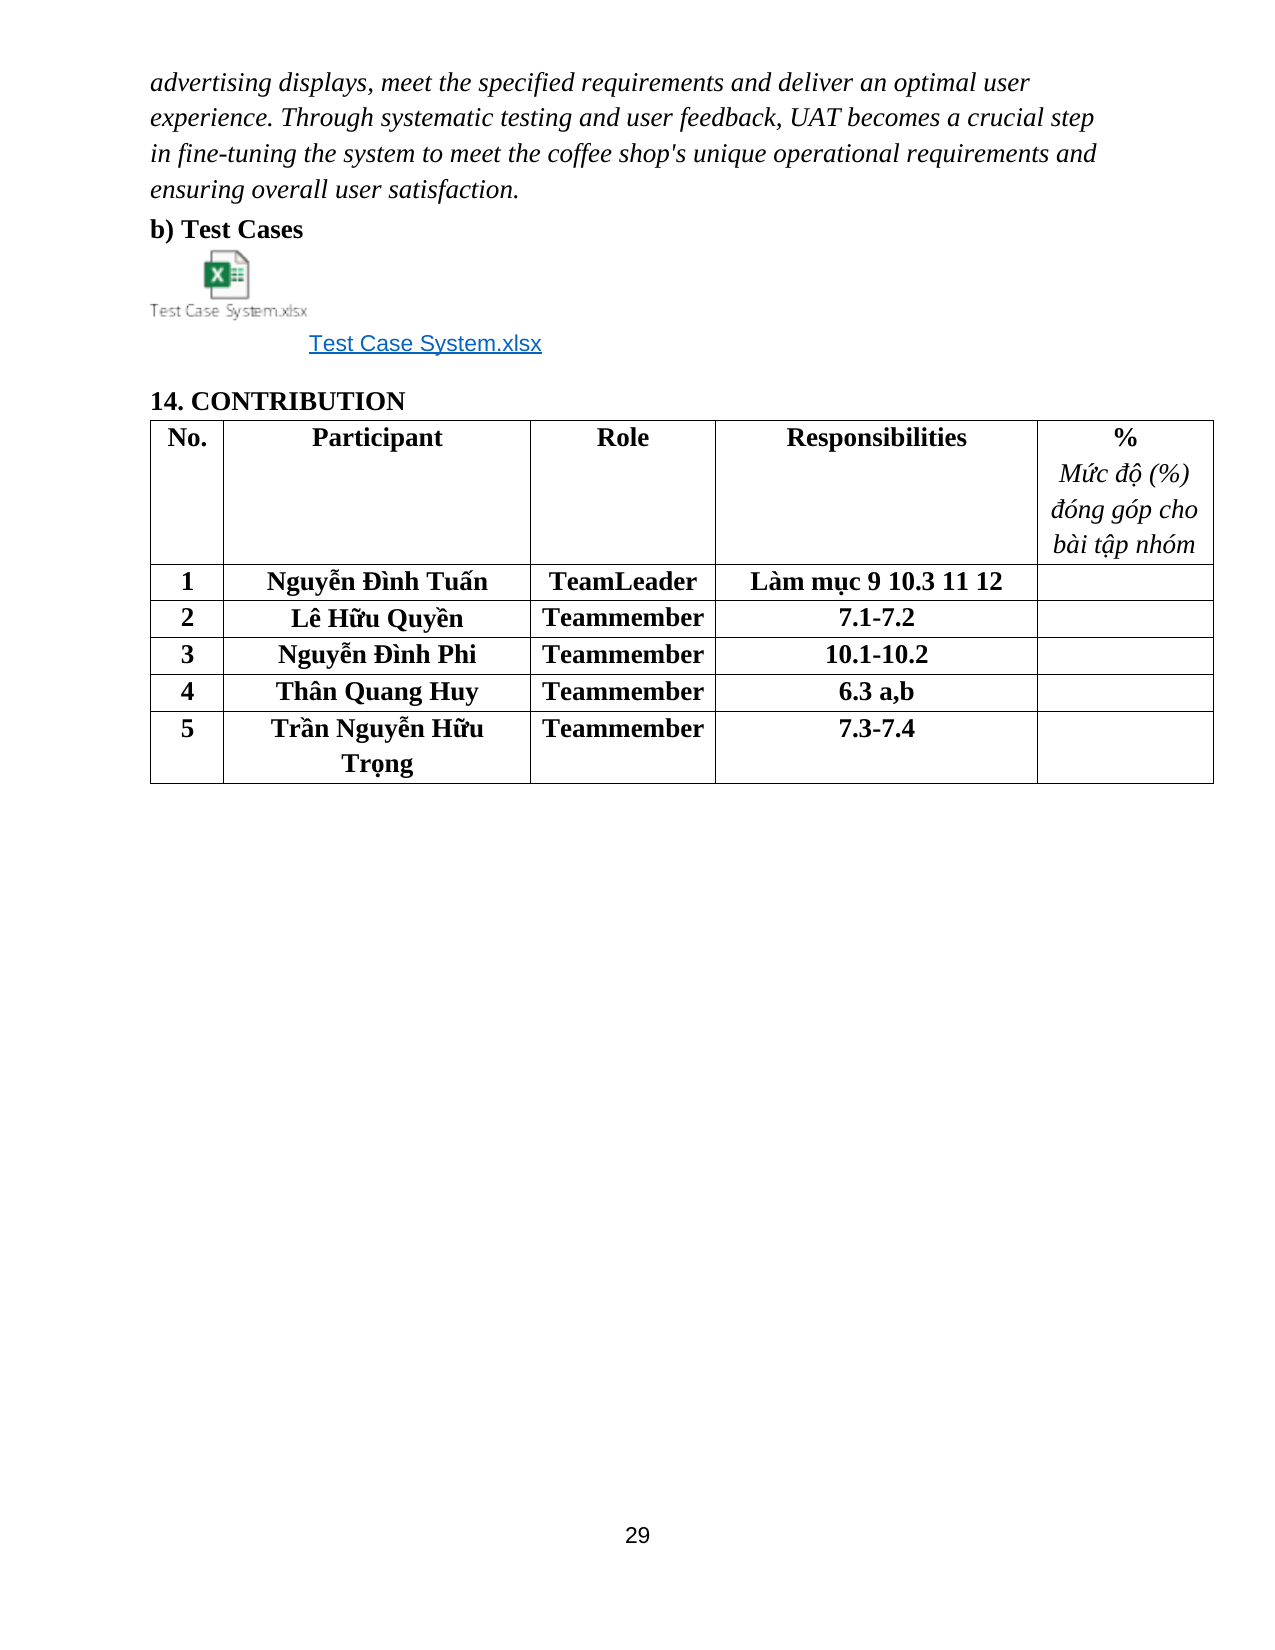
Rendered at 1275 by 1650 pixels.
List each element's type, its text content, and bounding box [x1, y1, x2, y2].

table_cell 7.1-7.2 [716, 601, 1037, 637]
table_cell Teammember [531, 712, 715, 782]
table_header No. [151, 421, 223, 564]
table_cell Teammember [531, 675, 715, 711]
table_header % Mức độ (%) đóng góp cho bài tập nhóm [1038, 421, 1213, 564]
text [150, 66, 1125, 204]
subtitle b) Test Cases [150, 213, 1125, 244]
table_cell 2 [151, 601, 223, 637]
table_header Participant [224, 421, 530, 564]
table_cell [1038, 565, 1213, 600]
table_cell [1038, 601, 1213, 637]
table_cell 7.3-7.4 [716, 712, 1037, 782]
table_cell Teammember [531, 638, 715, 674]
table_cell [1038, 675, 1213, 711]
table_cell 4 [151, 675, 223, 711]
table_cell [1038, 638, 1213, 674]
table_cell Nguyễn Đình Tuấn [224, 565, 530, 600]
table_header Responsibilities [716, 421, 1037, 564]
table_cell Thân Quang Huy [224, 675, 530, 711]
table_cell 1 [151, 565, 223, 600]
subtitle 14. CONTRIBUTION [150, 385, 1125, 416]
text Test Case System.xlsx [150, 248, 1125, 356]
table_cell 6.3 a,b [716, 675, 1037, 711]
table_cell [1038, 712, 1213, 782]
table_cell TeamLeader [531, 565, 715, 600]
table_header Role [531, 421, 715, 564]
table_cell Trần Nguyễn Hữu Trọng [224, 712, 530, 782]
table_cell 3 [151, 638, 223, 674]
table_cell Teammember [531, 601, 715, 637]
table_cell Làm mục 9 10.3 11 12 [716, 565, 1037, 600]
table_cell Nguyễn Đình Phi [224, 638, 530, 674]
table_cell Lê Hữu Quyền [224, 601, 530, 637]
table_cell 10.1-10.2 [716, 638, 1037, 674]
table_cell 5 [151, 712, 223, 782]
